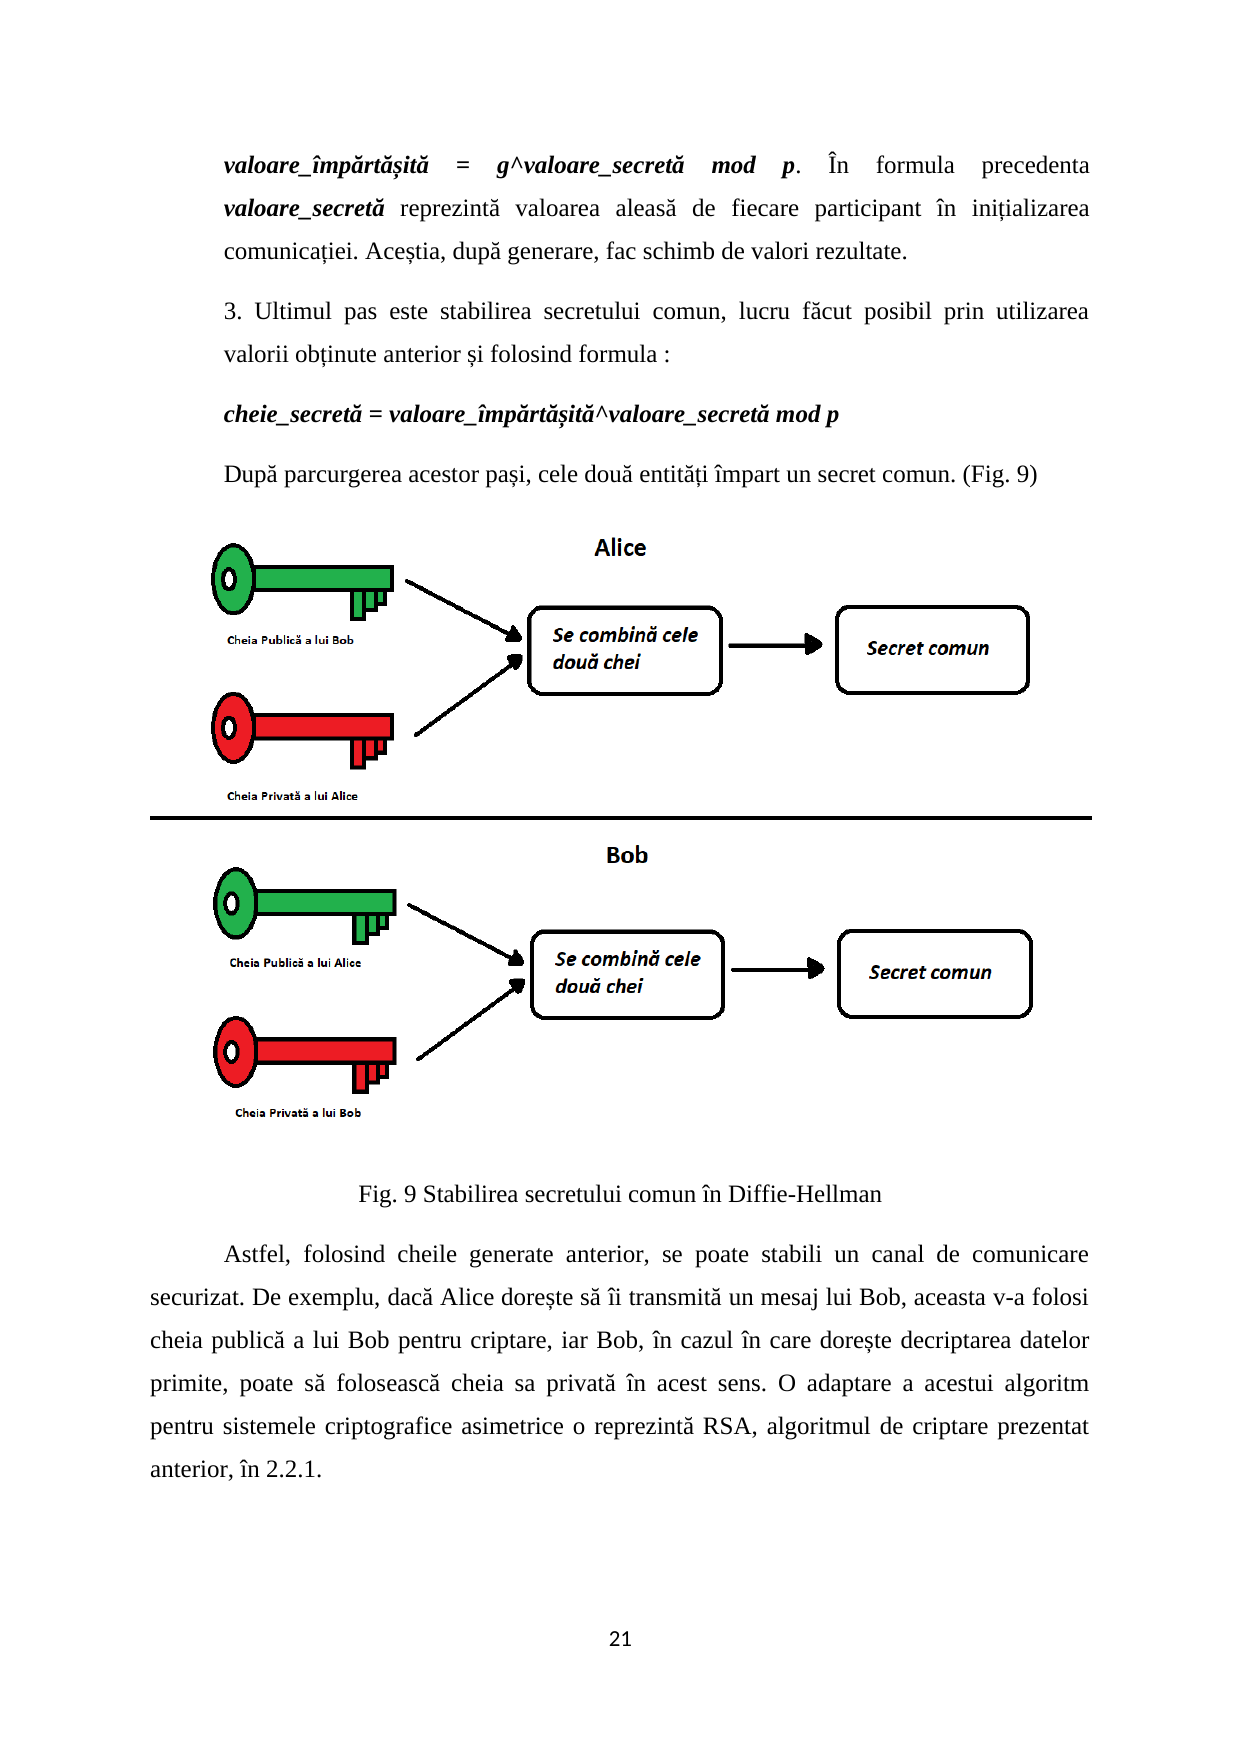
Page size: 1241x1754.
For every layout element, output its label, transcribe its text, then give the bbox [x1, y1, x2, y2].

text cheie_secretă = valoare_împărtășită^valoare_secretă mod p [223, 399, 1090, 428]
text Astfel, folosind cheile generate anterior, se poate stabili un canal de comunicare securizat. De exemplu, dacă Alice dorește să îi transmită un mesaj lui Bob, aceasta v-a folosi cheia publică a lui Bob pentru criptare, iar Bob, în cazul în care dorește decriptarea datelor primite, poate să folosească cheia sa privată în acest sens. O adaptare a acestui algoritm pentru sistemele criptografice asimetrice o reprezintă RSA, algoritmul de criptare prezentat anterior, în 2.2.1. [150, 1239, 1090, 1483]
text După parcurgerea acestor pași, cele două entități împart un secret comun. (Fig. 9) [150, 459, 1090, 487]
picture [150, 518, 1092, 1148]
text 3. Ultimul pas este stabilirea secretului comun, lucru făcut posibil prin utilizarea valorii obținute anterior și folosind formula : [223, 296, 1090, 368]
text Fig. 9 Stabilirea secretului comun în Diffie-Hellman [150, 1179, 1090, 1208]
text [223, 150, 1090, 265]
